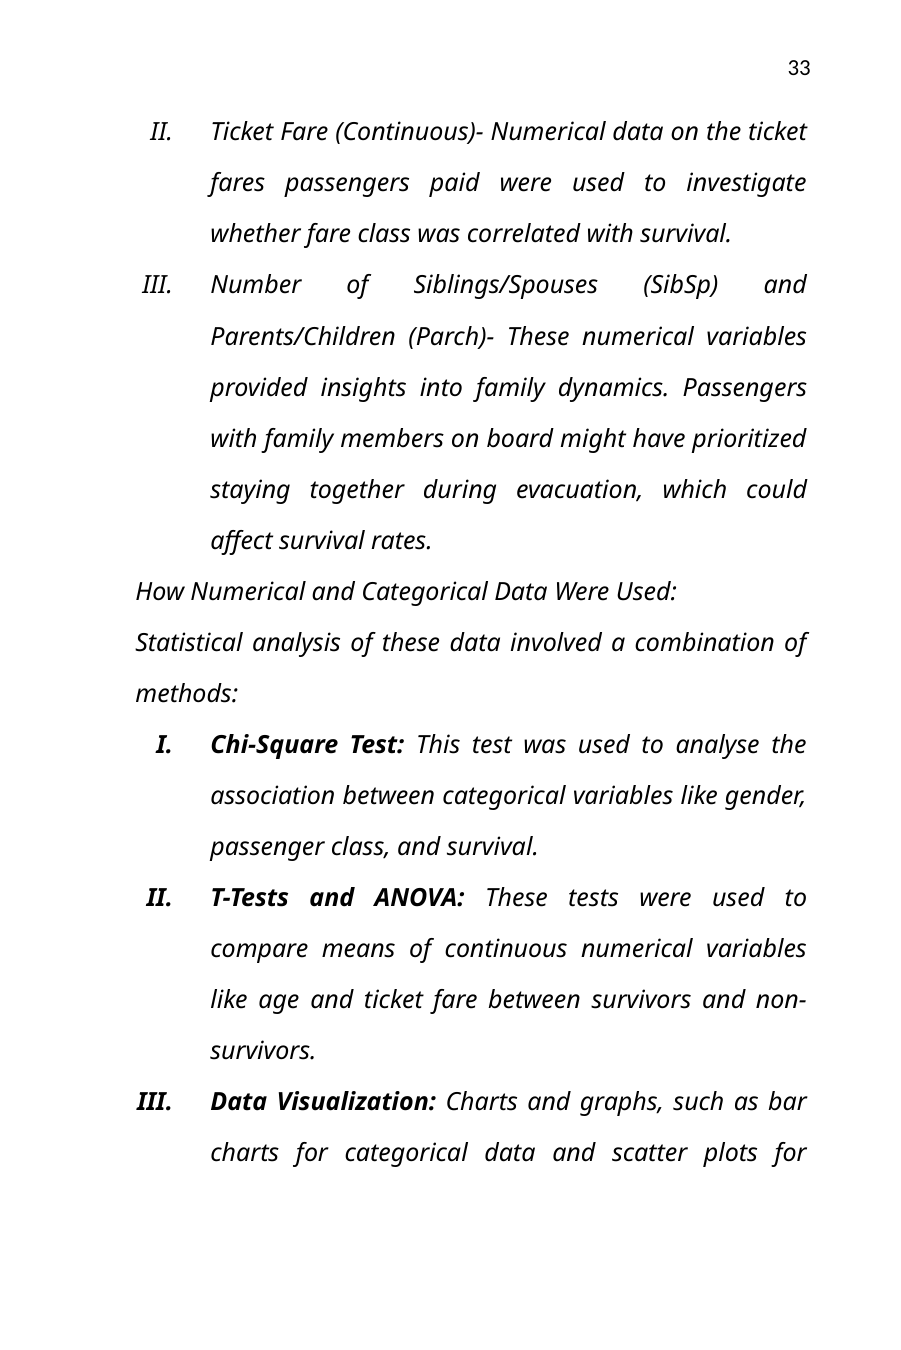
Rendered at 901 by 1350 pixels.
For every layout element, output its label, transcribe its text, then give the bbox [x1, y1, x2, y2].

list Chi-Square Test: This test was used to analyse the association between categorical variables like gender, passenger class, and survival. [173, 726, 810, 863]
list Number of Siblings/Spouses (SibSp) and Parents/Children (Parch)- These numerical variables provided insights into family dynamics. Passengers with family members on board might have prioritized staying together during evacuation, which could affect survival rates. [173, 267, 810, 556]
list T-Tests and ANOVA: These tests were used to compare means of continuous numerical variables like age and ticket fare between survivors and non-survivors. [173, 879, 810, 1067]
list Ticket Fare (Continuous)- Numerical data on the ticket fares passengers paid were used to investigate whether fare class was correlated with survival. [173, 114, 810, 250]
text Statistical analysis of these data involved a combination of methods: [135, 624, 810, 709]
text How Numerical and Categorical Data Were Used: [135, 573, 810, 607]
